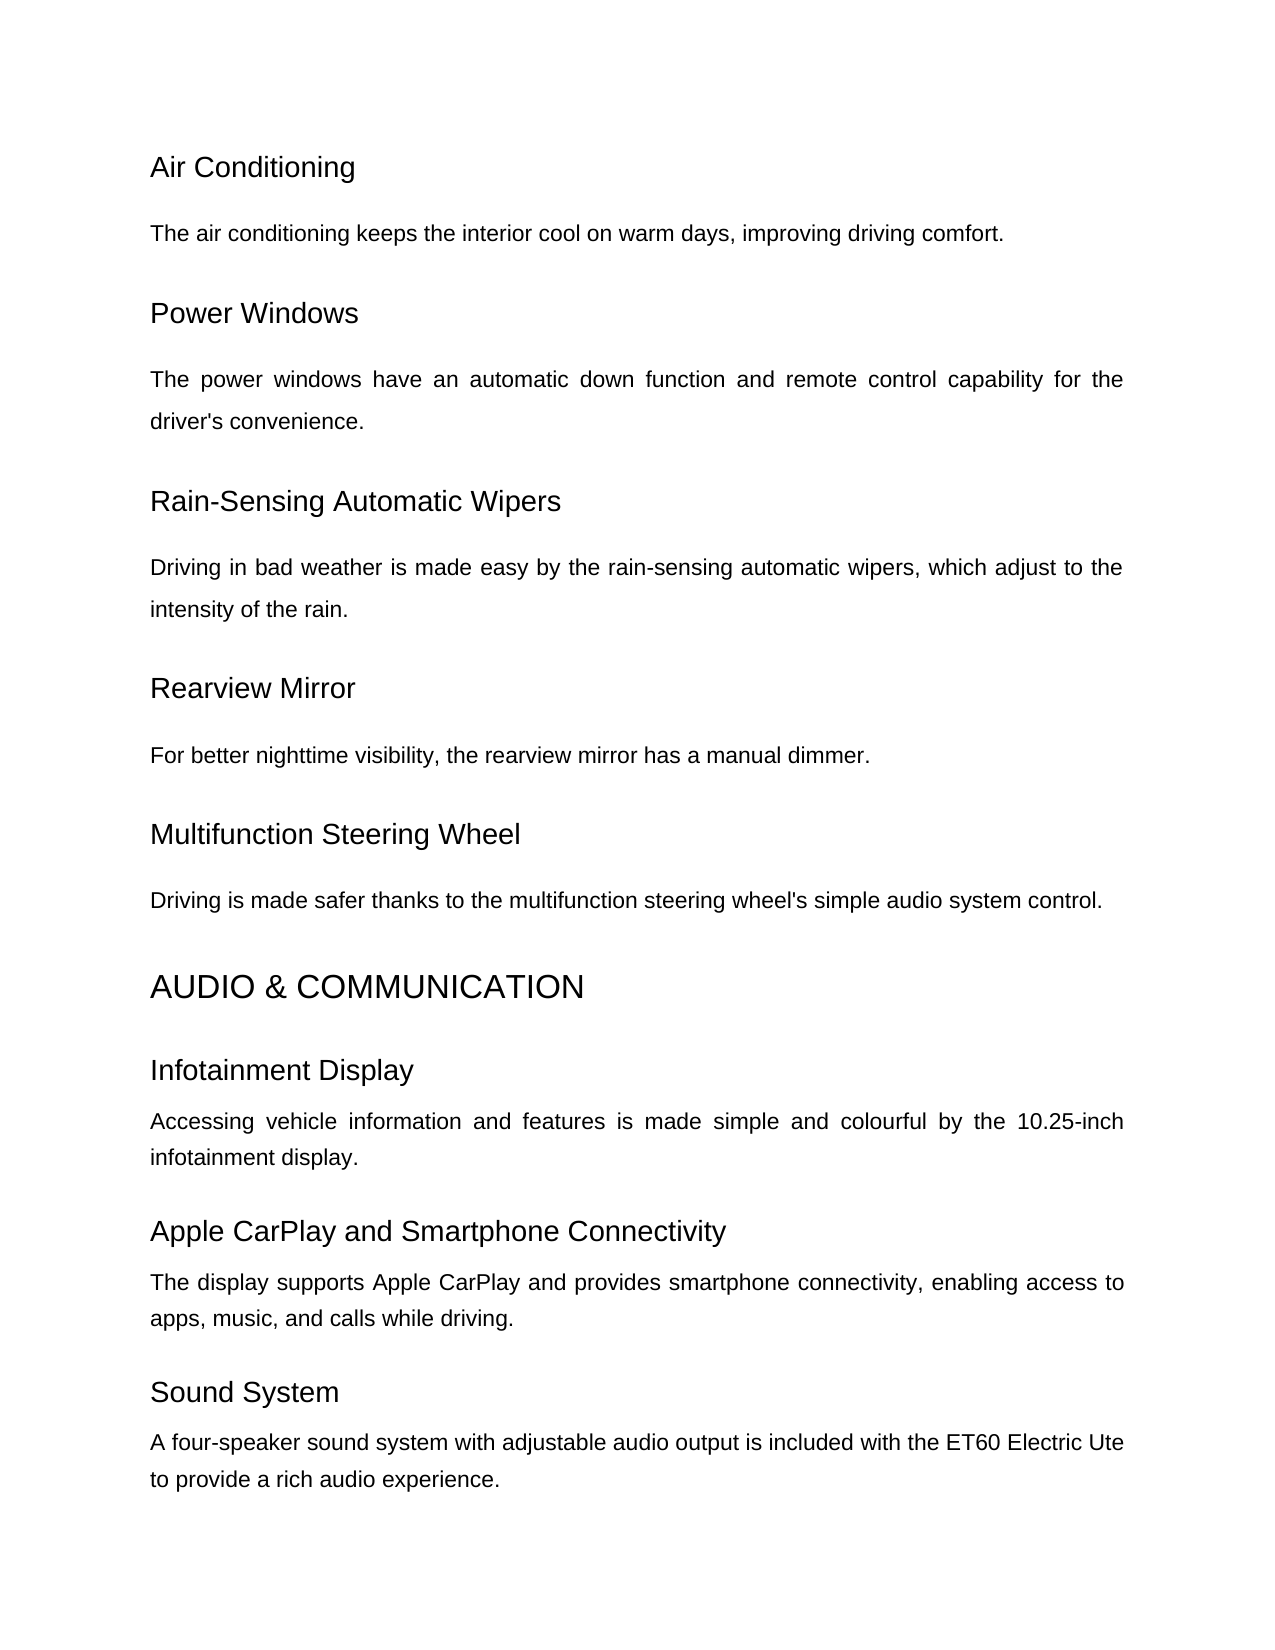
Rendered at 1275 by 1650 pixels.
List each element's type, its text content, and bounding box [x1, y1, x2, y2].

subtitle AUDIO & COMMUNICATION [150, 967, 1125, 1005]
subtitle Air Conditioning [150, 150, 1125, 183]
text For better nighttime visibility, the rearview mirror has a manual dimmer. [150, 742, 1125, 768]
text A four-speaker sound system with adjustable audio output is included with the ET60 Electric Ute to provide a rich audio experience. [150, 1429, 1125, 1492]
text The air conditioning keeps the interior cool on warm days, improving driving comfort. [150, 220, 1125, 247]
subtitle Rearview Mirror [150, 671, 1125, 705]
text Driving in bad weather is made easy by the rain-sensing automatic wipers, which adjust to the intensity of the rain. [150, 554, 1125, 622]
subtitle Apple CarPlay and Smartphone Connectivity [150, 1214, 1125, 1247]
text The power windows have an automatic down function and remote control capability for the driver's convenience. [150, 366, 1125, 434]
subtitle Power Windows [150, 296, 1125, 329]
subtitle Sound System [150, 1374, 1125, 1408]
text Driving is made safer thanks to the multifunction steering wheel's simple audio system control. [150, 887, 1125, 914]
subtitle Rain-Sensing Automatic Wipers [150, 483, 1125, 517]
text The display supports Apple CarPlay and provides smartphone connectivity, enabling access to apps, music, and calls while driving. [150, 1268, 1125, 1331]
text Accessing vehicle information and features is made simple and colourful by the 10.25-inch infotainment display. [150, 1108, 1125, 1171]
subtitle Multifunction Steering Wheel [150, 817, 1125, 851]
subtitle Infotainment Display [150, 1053, 1125, 1087]
